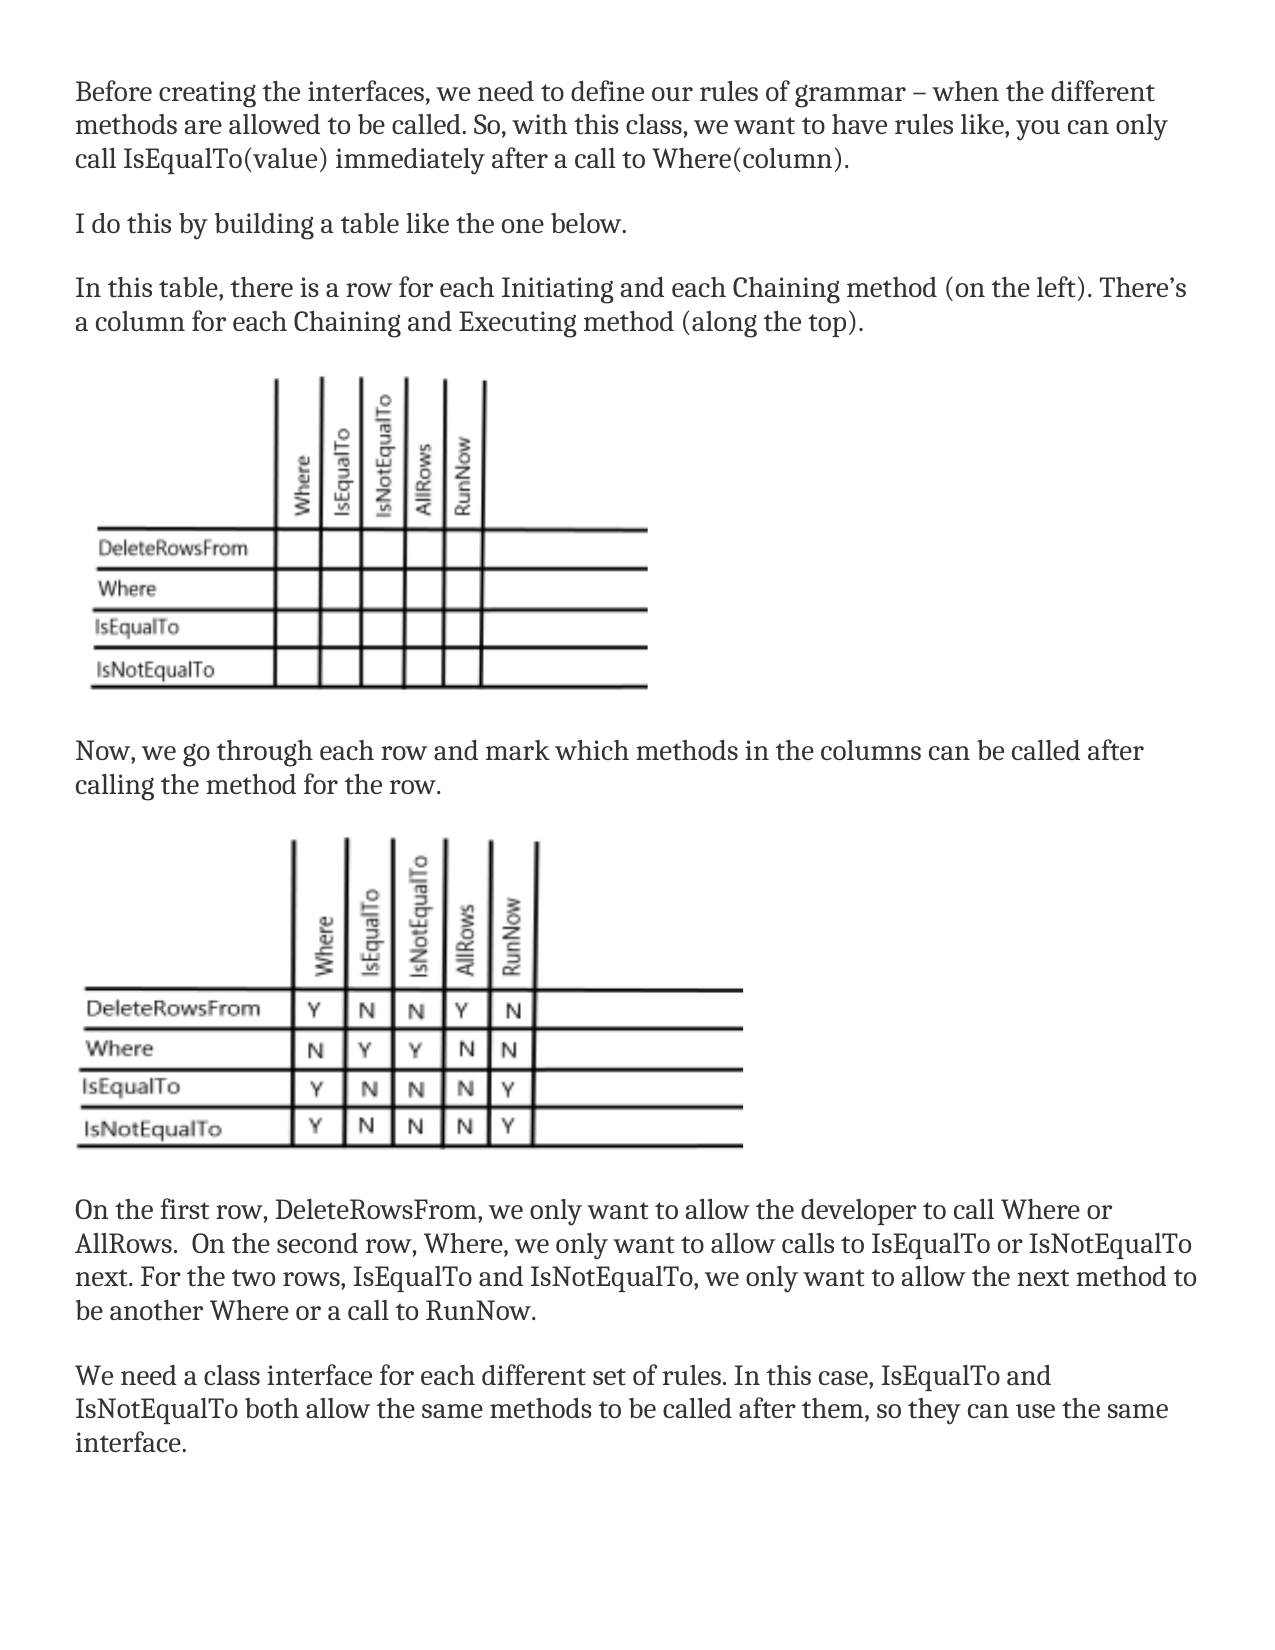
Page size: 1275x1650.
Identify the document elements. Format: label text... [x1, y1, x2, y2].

text Now, we go through each row and mark which methods in the columns can be called after calling the method for the row. [75, 734, 1200, 801]
text I do this by building a table like the one below. [75, 207, 1200, 240]
text In this table, there is a row for each Initiating and each Chaining method (on the left). There’s a column for each Chaining and Executing method (along the top). [75, 272, 1200, 339]
picture [75, 370, 648, 704]
picture [75, 832, 744, 1162]
text Before creating the interfaces, we need to define our rules of grammar – when the different methods are allowed to be called. So, with this class, we want to have rules like, you can only call IsEqualTo(value) immediately after a call to Where(column). [75, 75, 1200, 176]
text We need a class interface for each different set of rules. In this case, IsEqualTo and IsNotEqualTo both allow the same methods to be called after them, so they can use the same interface. [75, 1359, 1200, 1459]
text On the first row, DeleteRowsFrom, we only want to allow the developer to call Where or AllRows. On the second row, Where, we only want to allow calls to IsEqualTo or IsNotEqualTo next. For the two rows, IsEqualTo and IsNotEqualTo, we only want to allow the next method to be another Where or a call to RunNow. [75, 1193, 1200, 1327]
